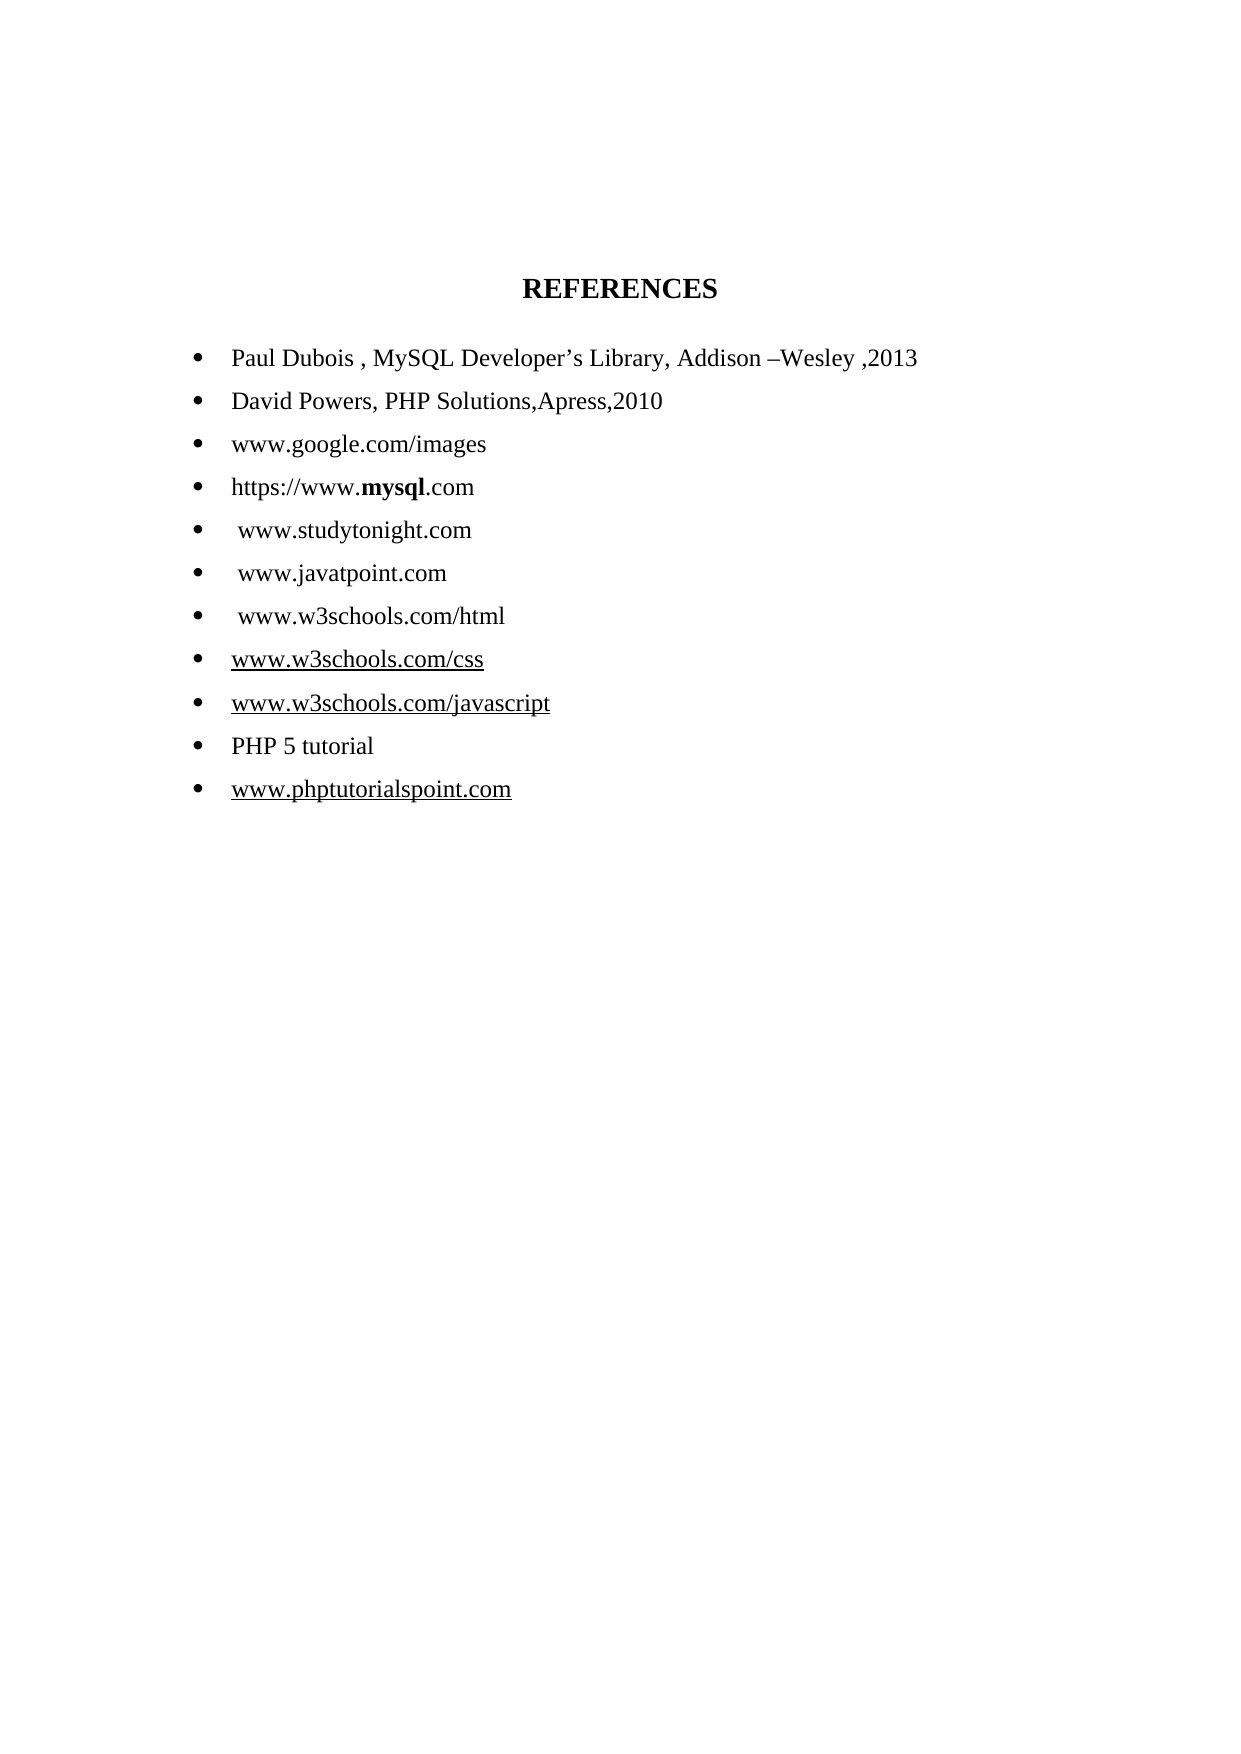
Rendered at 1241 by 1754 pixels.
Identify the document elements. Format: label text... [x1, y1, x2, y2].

list www.phptutorialspoint.com [193, 774, 1090, 803]
list www.google.com/images [193, 429, 1090, 458]
list PHP 5 tutorial [193, 731, 1090, 759]
list https://www.mysql.com [193, 472, 1090, 501]
list www.studytonight.com [193, 515, 1090, 544]
list www.w3schools.com/css [193, 644, 1090, 673]
list Paul Dubois , MySQL Developer’s Library, Addison –Wesley ,2013 [193, 343, 1090, 371]
list www.w3schools.com/html [193, 601, 1090, 630]
list www.javatpoint.com [193, 558, 1090, 587]
text REFERENCES [150, 271, 1090, 305]
list David Powers, PHP Solutions,Apress,2010 [193, 386, 1090, 414]
list www.w3schools.com/javascript [193, 688, 1090, 716]
